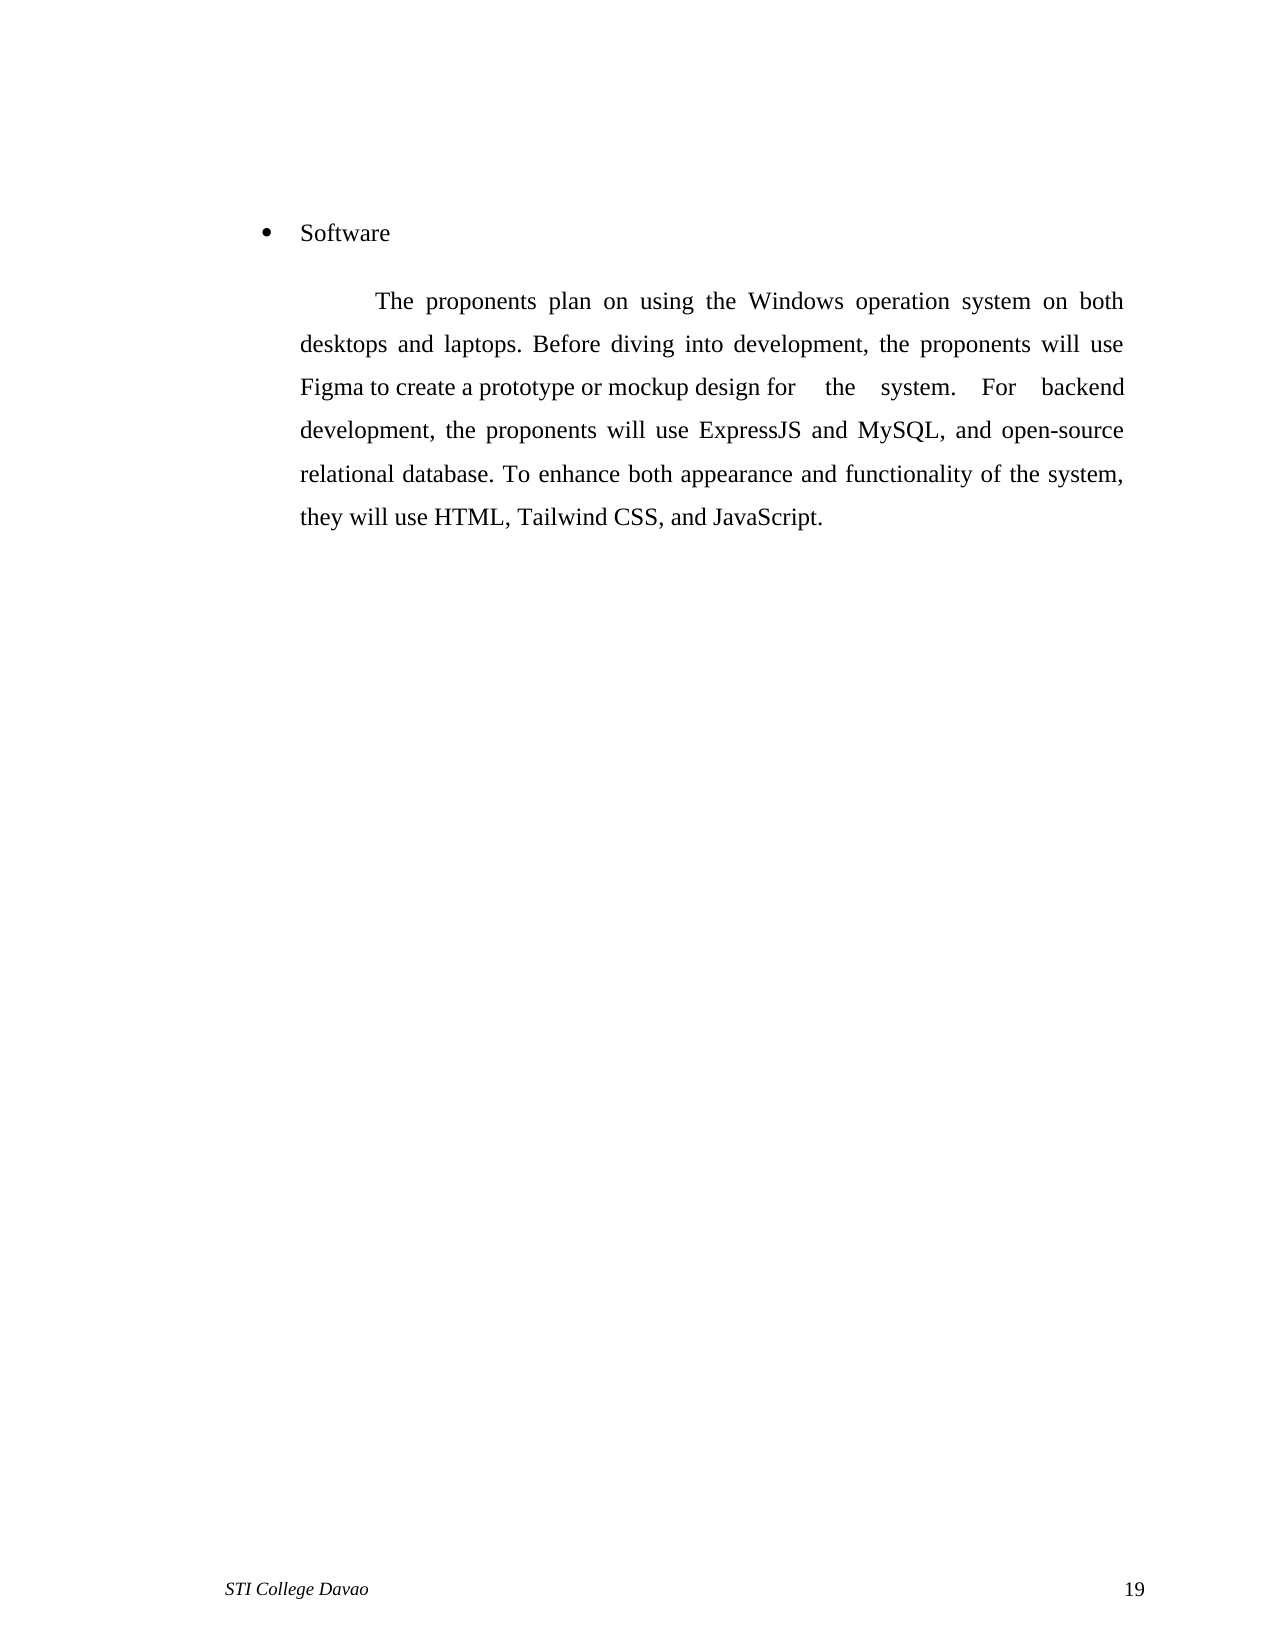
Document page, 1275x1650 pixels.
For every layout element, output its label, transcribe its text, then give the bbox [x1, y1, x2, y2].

list Software [262, 218, 1125, 247]
text The proponents plan on using the Windows operation system on both desktops and laptops. Before diving into development, the proponents will use Figma to create a prototype or mockup design for the system. For backend development, the proponents will use ExpressJS and MySQL, and open-source relational database. To enhance both appearance and functionality of the system, they will use HTML, Tailwind CSS, and JavaScript. [300, 286, 1125, 531]
